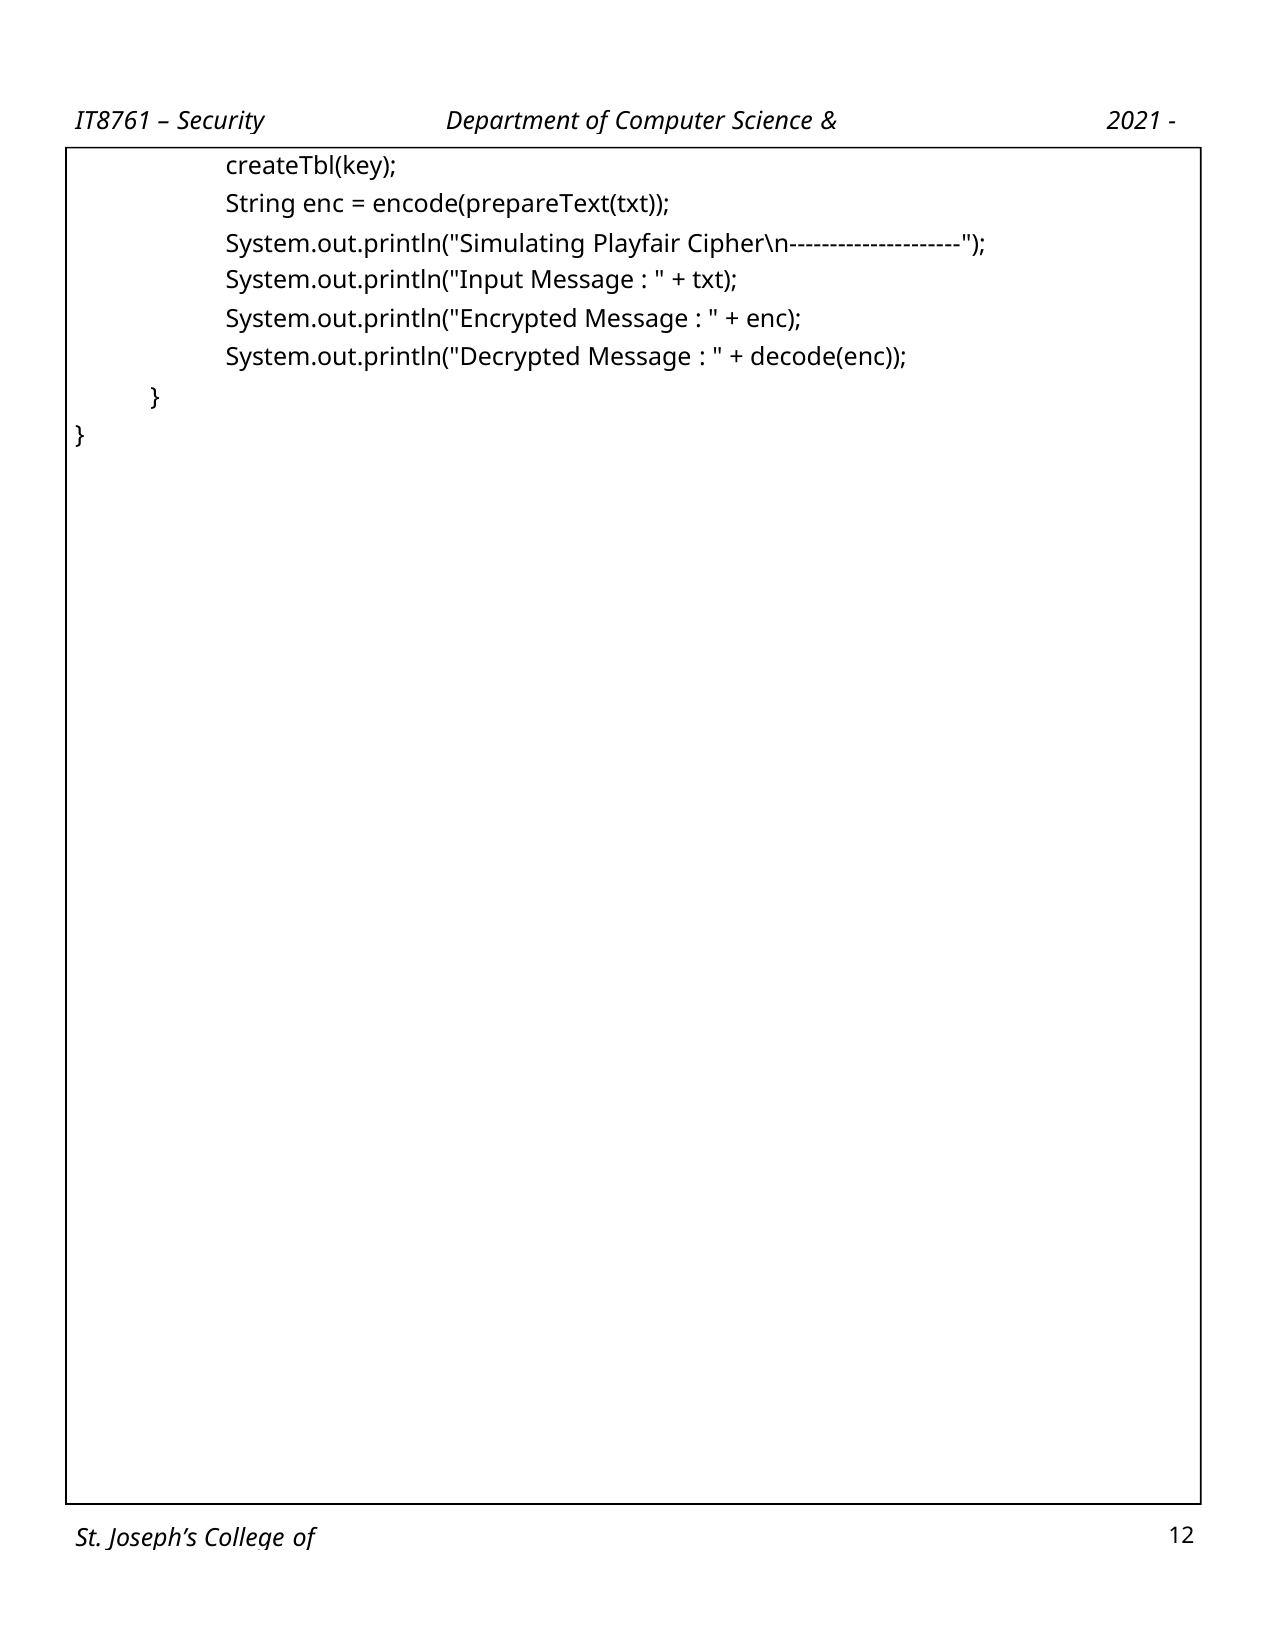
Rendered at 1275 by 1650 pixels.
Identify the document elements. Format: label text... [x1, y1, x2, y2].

text System.out.println("Input Message : " + txt); [225, 265, 1202, 295]
text String enc = encode(prepareText(txt)); System.out.println("Simulating Playfair Cipher\n "); [225, 186, 986, 259]
text System.out.println("Encrypted Message : " + enc); System.out.println("Decrypted Message : " + decode(enc)); [225, 300, 989, 373]
text } [75, 417, 1202, 451]
text } [150, 379, 1202, 413]
text createTbl(key); [225, 148, 1202, 182]
